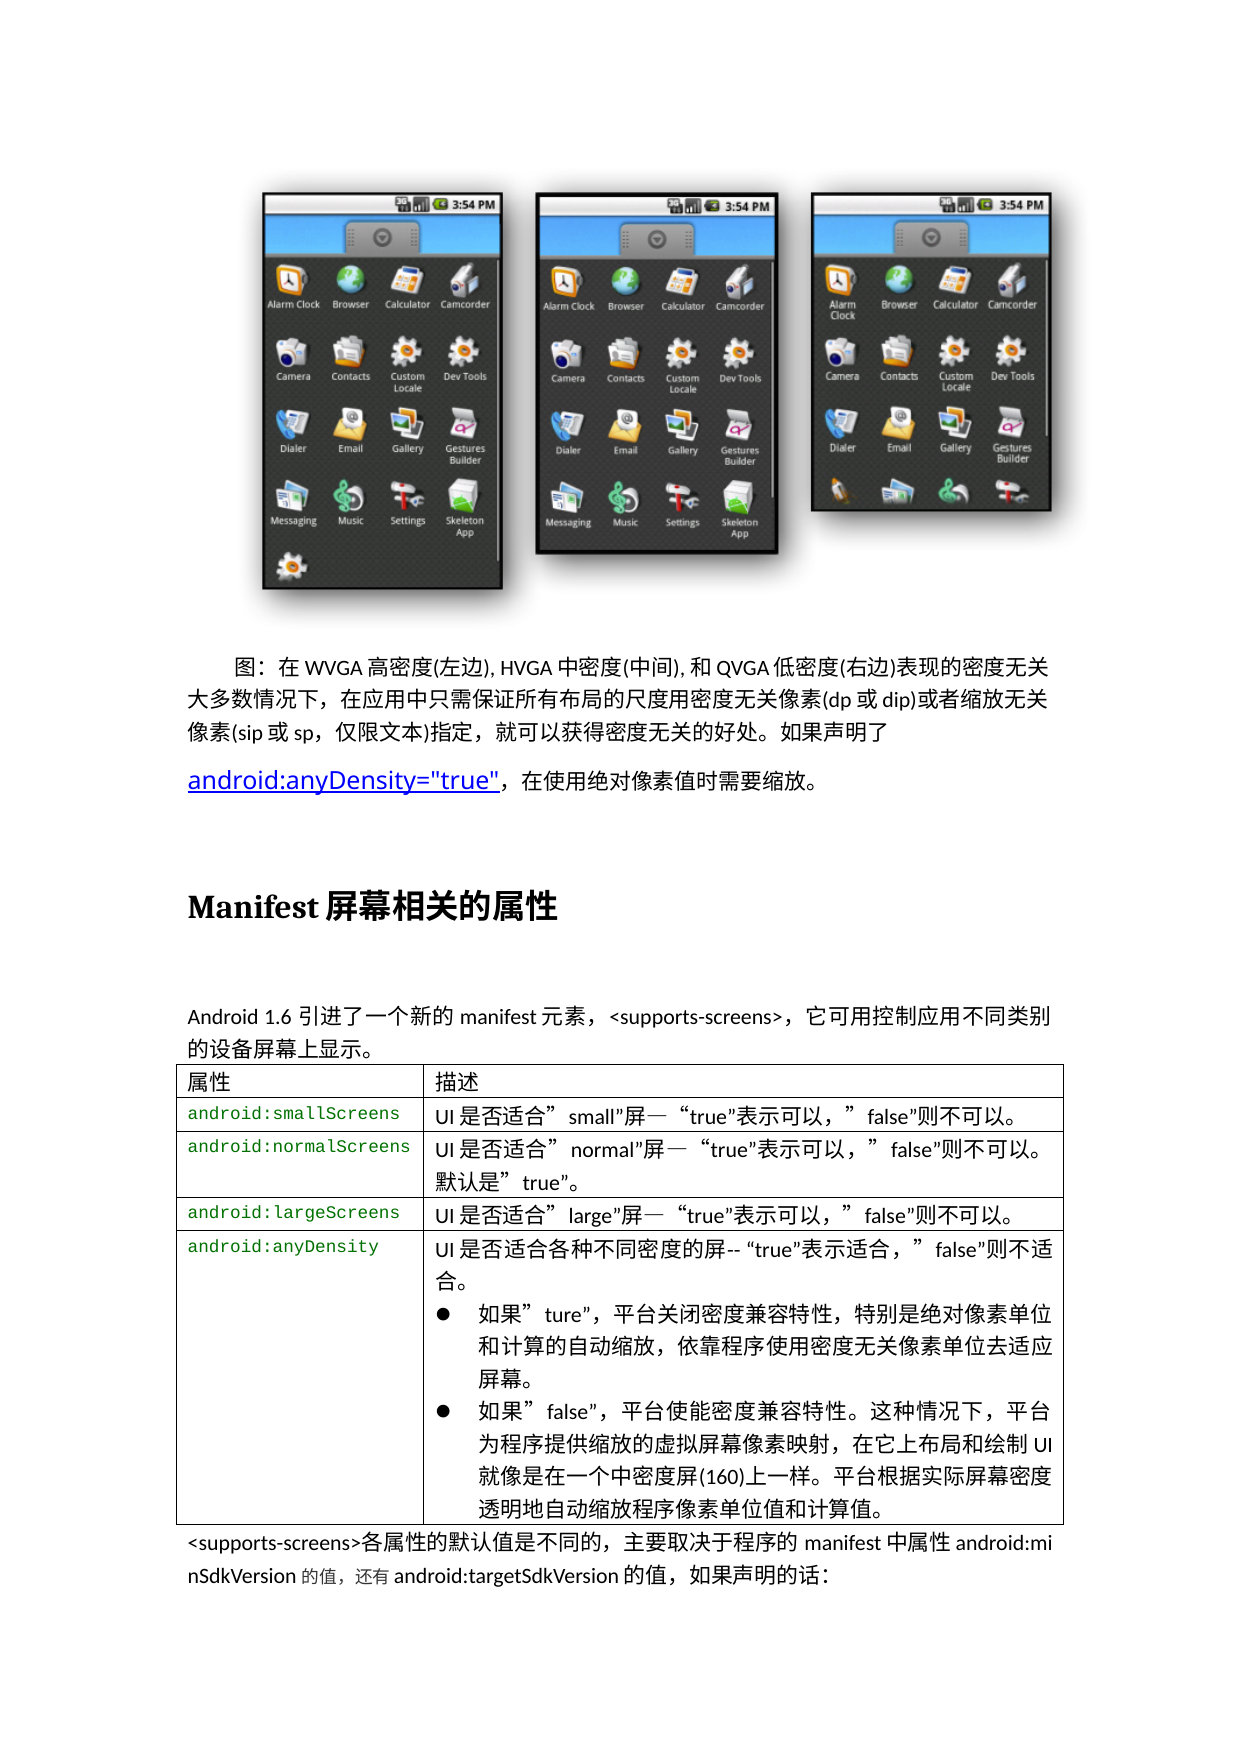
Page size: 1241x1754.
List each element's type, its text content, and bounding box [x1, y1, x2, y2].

text Android 1.6 引进了一个新的manifest元素，<supports-screens>，它可用控制应用不同类别的设备屏幕上显示。 [187, 999, 1053, 1064]
table_cell android:anyDensity [177, 1231, 423, 1524]
table_cell android:largeScreens [177, 1198, 423, 1230]
table_cell UI是否适合”large”屏—“true”表示可以，”false”则不可以。 [424, 1198, 1063, 1230]
table_cell UI是否适合”small”屏—“true”表示可以，”false”则不可以。 [424, 1098, 1063, 1131]
table_cell android:normalScreens [177, 1132, 423, 1197]
list 图：在WVGA高密度(左边), HVGA中密度(中间), 和QVGA低密度(右边)表现的密度无关 [231, 649, 1053, 682]
subtitle Manifest屏幕相关的属性 [187, 872, 1053, 937]
text <supports-screens>各属性的默认值是不同的，主要取决于程序的manifest中属性 android:minSdkVersion 的值，还有android:targetSdkVersion的值，如果声明的话： [187, 1525, 1053, 1590]
text 大多数情况下，在应用中只需保证所有布局的尺度用密度无关像素(dp或dip)或者缩放无关像素(sip或sp，仅限文本)指定，就可以获得密度无关的好处。如果声明了android:anyDensity="true"，在使用绝对像素值时需要缩放。 [187, 682, 1053, 812]
table_cell UI是否适合”normal”屏—“true”表示可以，”false”则不可以。默认是”true”。 [424, 1132, 1063, 1197]
picture [231, 162, 1097, 635]
table_cell android:smallScreens [177, 1098, 423, 1131]
table_header 描述 [424, 1065, 1063, 1097]
table_header 属性 [177, 1065, 423, 1097]
table_cell UI是否适合各种不同密度的屏-- “true”表示适合，”false”则不适合。 如果”ture”，平台关闭密度兼容特性，特别是绝对像素单位和计算的自动缩放，依靠程序使用密度无关像素单位去适应屏幕。 如果”false”，平台使能密度兼容特性。这种情况下，平台为程序提供缩放的虚拟屏幕像素映射，在它上布局和绘制UI就像是在一个中密度屏(160)上一样。平台根据实际屏幕密度透明地自动缩放程序像素单位值和计算值。 [424, 1231, 1063, 1524]
